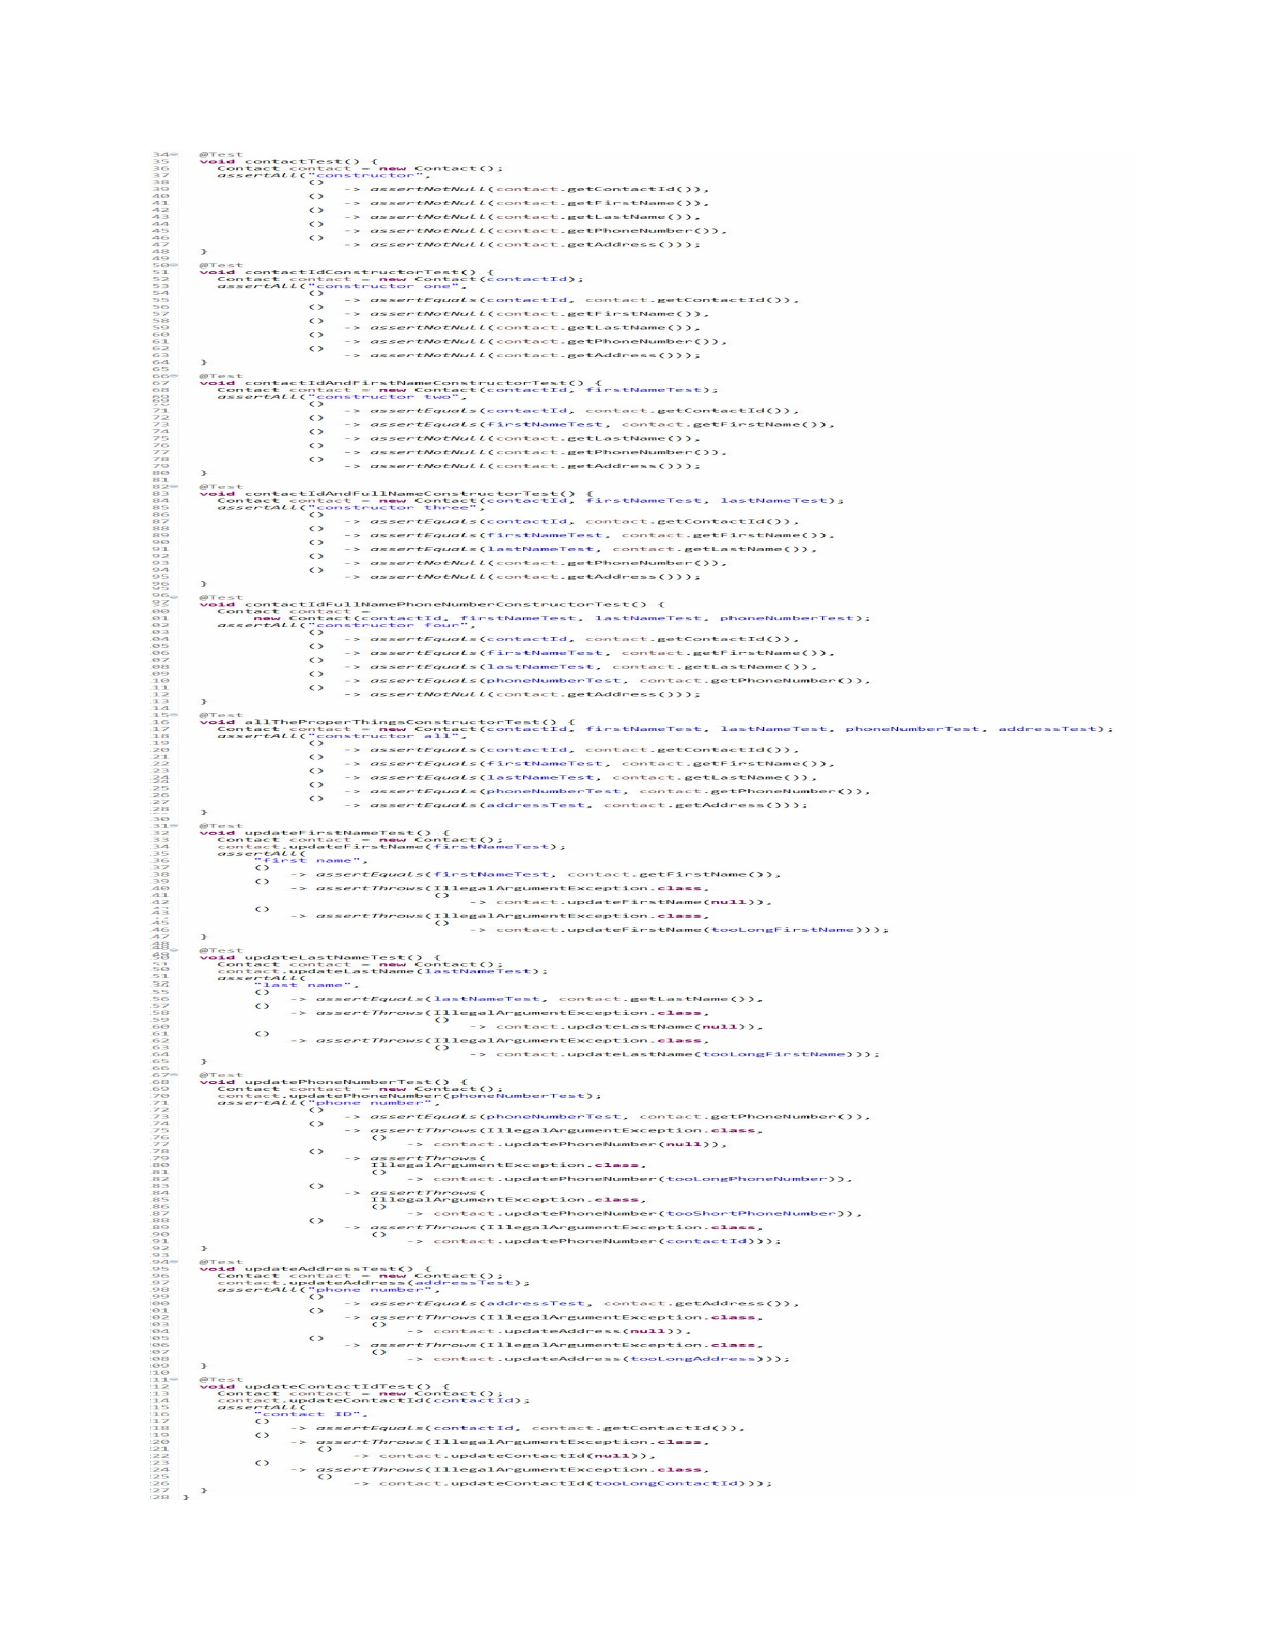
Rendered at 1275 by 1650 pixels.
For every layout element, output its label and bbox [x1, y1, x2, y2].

picture [150, 150, 1138, 1500]
